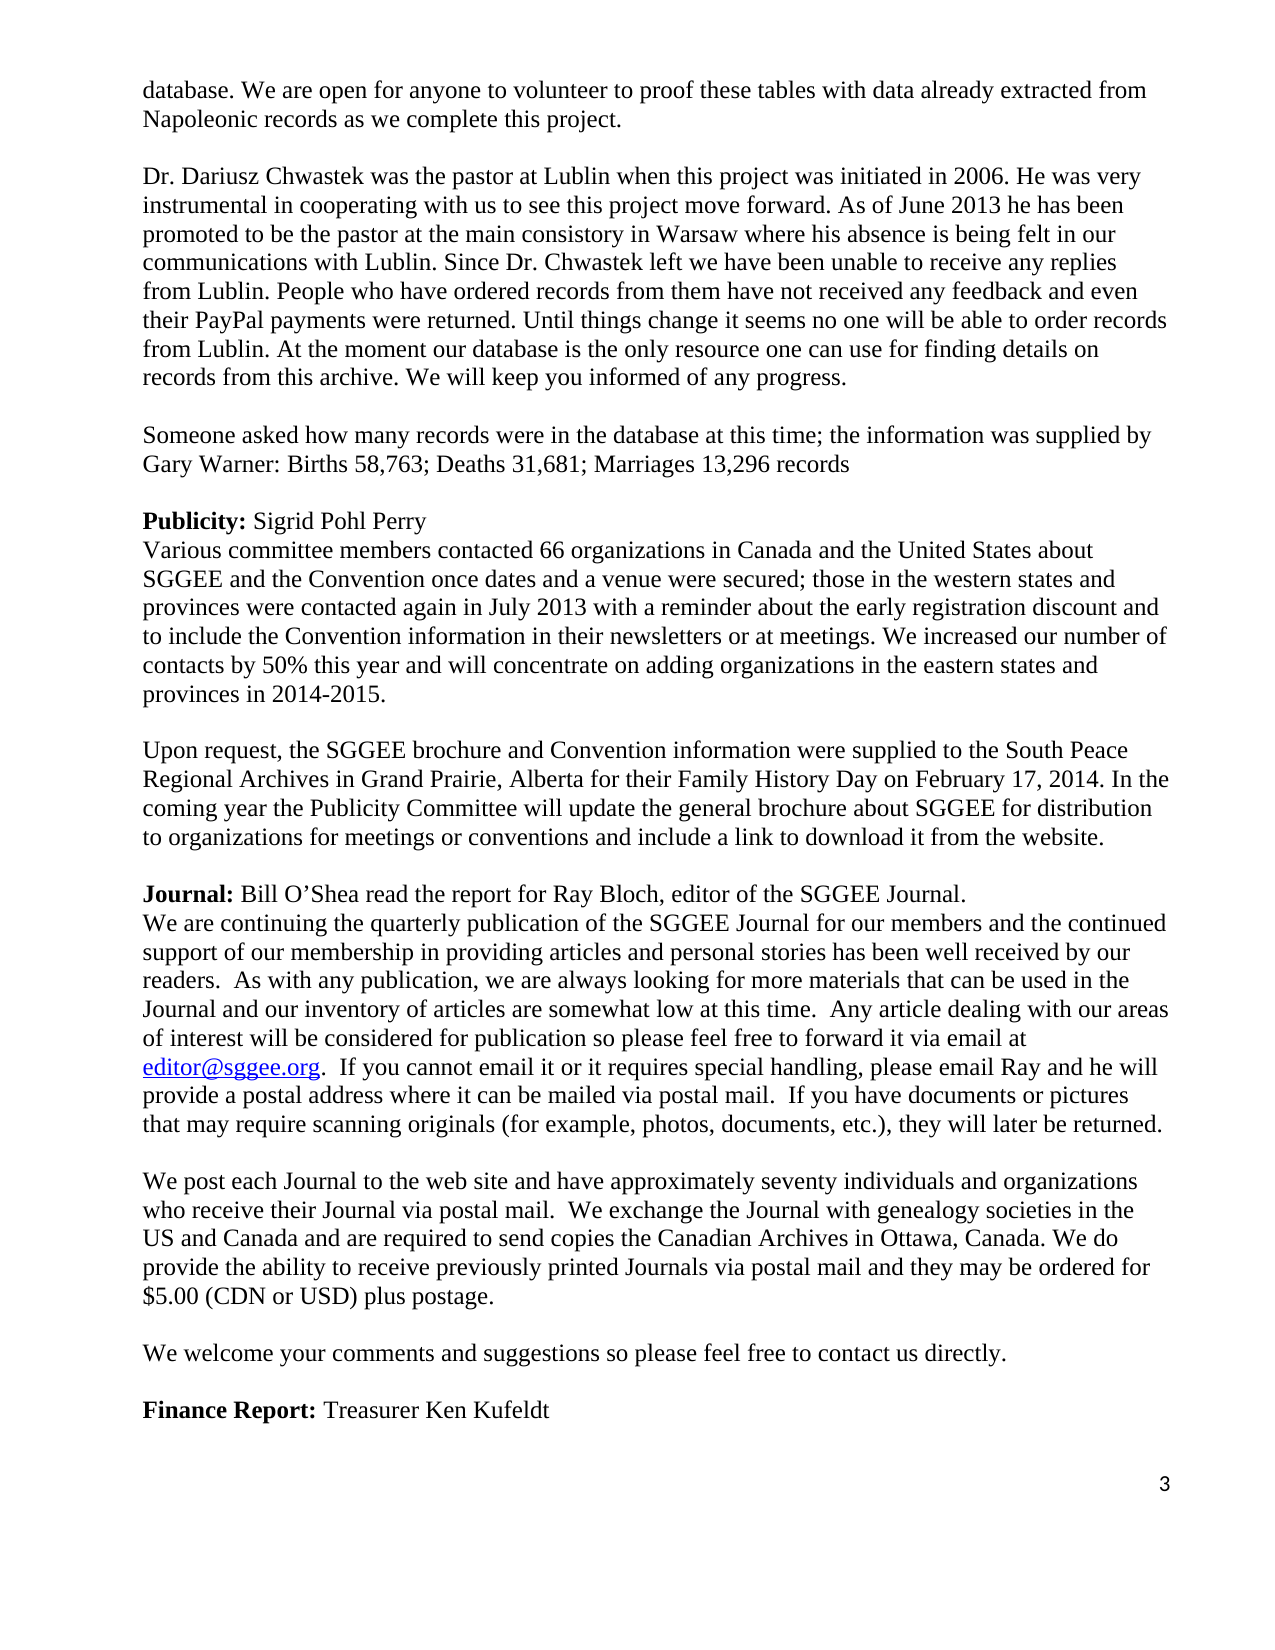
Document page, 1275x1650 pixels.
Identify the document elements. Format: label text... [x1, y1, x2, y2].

text Someone asked how many records were in the database at this time; the information was supplied by Gary Warner: Births 58,763; Deaths 31,681; Marriages 13,296 records [142, 420, 1170, 477]
text Various committee members contacted 66 organizations in Canada and the United States about SGGEE and the Convention once dates and a venue were secured; those in the western states and provinces were contacted again in July 2013 with a reminder about the early registration discount and to include the Convention information in their newsletters or at meetings. We increased our number of contacts by 50% this year and will concentrate on adding organizations in the eastern states and provinces in 2014-2015. [142, 535, 1170, 707]
text Upon request, the SGGEE brochure and Convention information were supplied to the South Peace Regional Archives in Grand Prairie, Alberta for their Family History Day on February 17, 2014. In the coming year the Publicity Committee will update the general brochure about SGGEE for distribution to organizations for meetings or conventions and include a link to download it from the website. [142, 736, 1170, 851]
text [142, 75, 1170, 132]
text We welcome your comments and suggestions so please feel free to contact us directly. [142, 1338, 1170, 1367]
text We are continuing the quarterly publication of the SGGEE Journal for our members and the continued support of our membership in providing articles and personal stories has been well received by our readers. As with any publication, we are always looking for more materials that can be used in the Journal and our inventory of articles are somewhat low at this time. Any article dealing with our areas of interest will be considered for publication so please feel free to forward it via email at editor@sggee.org. If you cannot email it or it requires special handling, please email Ray and he will provide a postal address where it can be mailed via postal mail. If you have documents or pictures that may require scanning originals (for example, photos, documents, etc.), they will later be returned. [142, 908, 1170, 1138]
text Dr. Dariusz Chwastek was the pastor at Lublin when this project was initiated in 2006. He was very instrumental in cooperating with us to see this project move forward. As of June 2013 he has been promoted to be the pastor at the main consistory in Warsaw where his absence is being felt in our communications with Lublin. Since Dr. Chwastek left we have been unable to receive any replies from Lublin. People who have ordered records from them have not received any feedback and even their PayPal payments were returned. Until things change it seems no one will be able to order records from Lublin. At the moment our database is the only resource one can use for finding details on records from this archive. We will keep you informed of any progress. [142, 161, 1170, 391]
text Journal: Bill O’Shea read the report for Ray Bloch, editor of the SGGEE Journal. [142, 879, 1170, 908]
text Finance Report: Treasurer Ken Kufeldt [142, 1395, 1170, 1424]
text We post each Journal to the web site and have approximately seventy individuals and organizations who receive their Journal via postal mail. We exchange the Journal with genealogy societies in the US and Canada and are required to send copies the Canadian Archives in Ottawa, Canada. We do provide the ability to receive previously printed Journals via postal mail and they may be ordered for $5.00 (CDN or USD) plus postage. [142, 1166, 1170, 1310]
text Publicity: Sigrid Pohl Perry [142, 506, 1170, 535]
